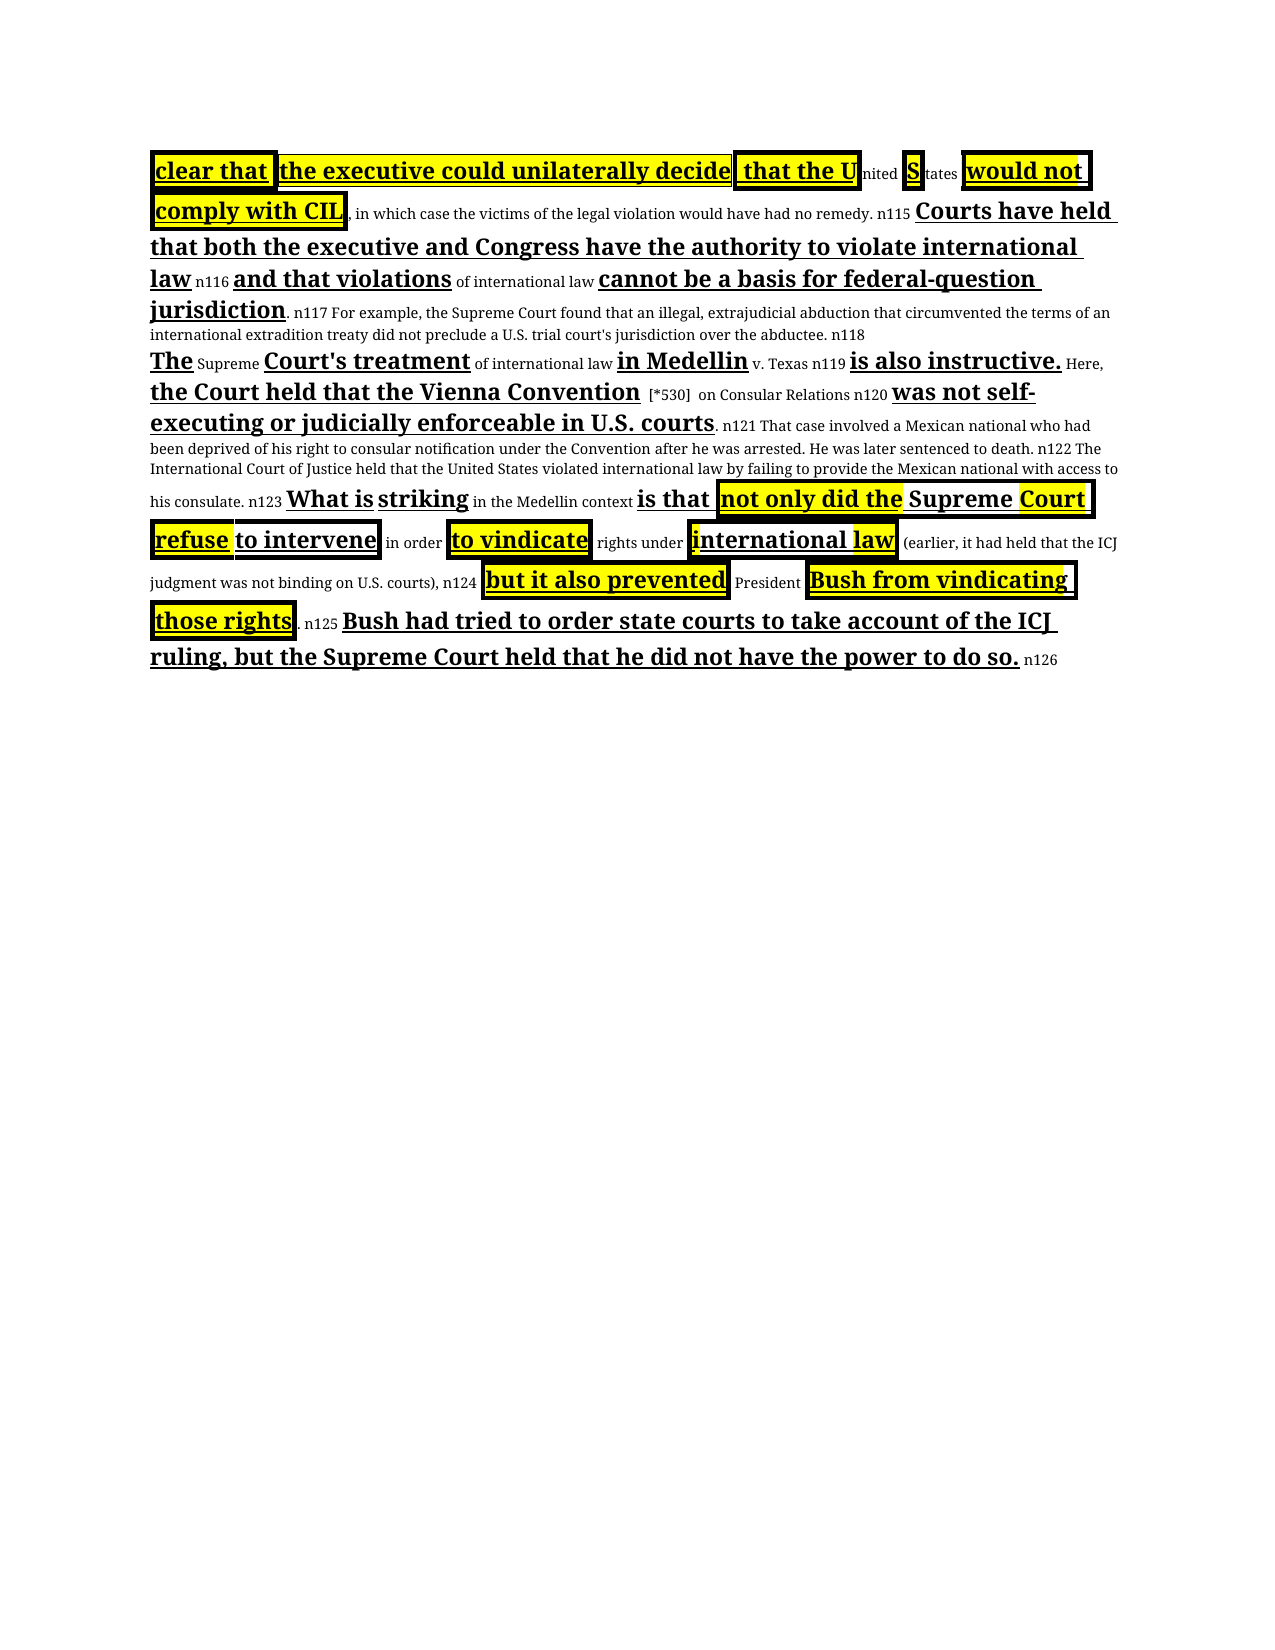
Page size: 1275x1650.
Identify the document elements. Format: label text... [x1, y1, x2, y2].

text The Supreme Court's treatment of international law in Medellin v. Texas n119 is also instructive. Here, the Court held that the Vienna Convention [*530] on Consular Relations n120 was not self-executing or judicially enforceable in U.S. courts. n121 That case involved a Mexican national who had been deprived of his right to consular notification under the Convention after he was arrested. He was later sentenced to death. n122 The International Court of Justice held that the United States violated international law by failing to provide the Mexican national with access to his consulate. n123 What is striking in the Medellin context is that not only did the Supreme Court refuse to intervene in order to vindicate rights under international law (earlier, it had held that the ICJ judgment was not binding on U.S. courts), n124 but it also prevented President Bush from vindicating those rights. n125 Bush had tried to order state courts to take account of the ICJ ruling, but the Supreme Court held that he did not have the power to do so. n126 [150, 345, 1125, 672]
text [150, 150, 1125, 345]
